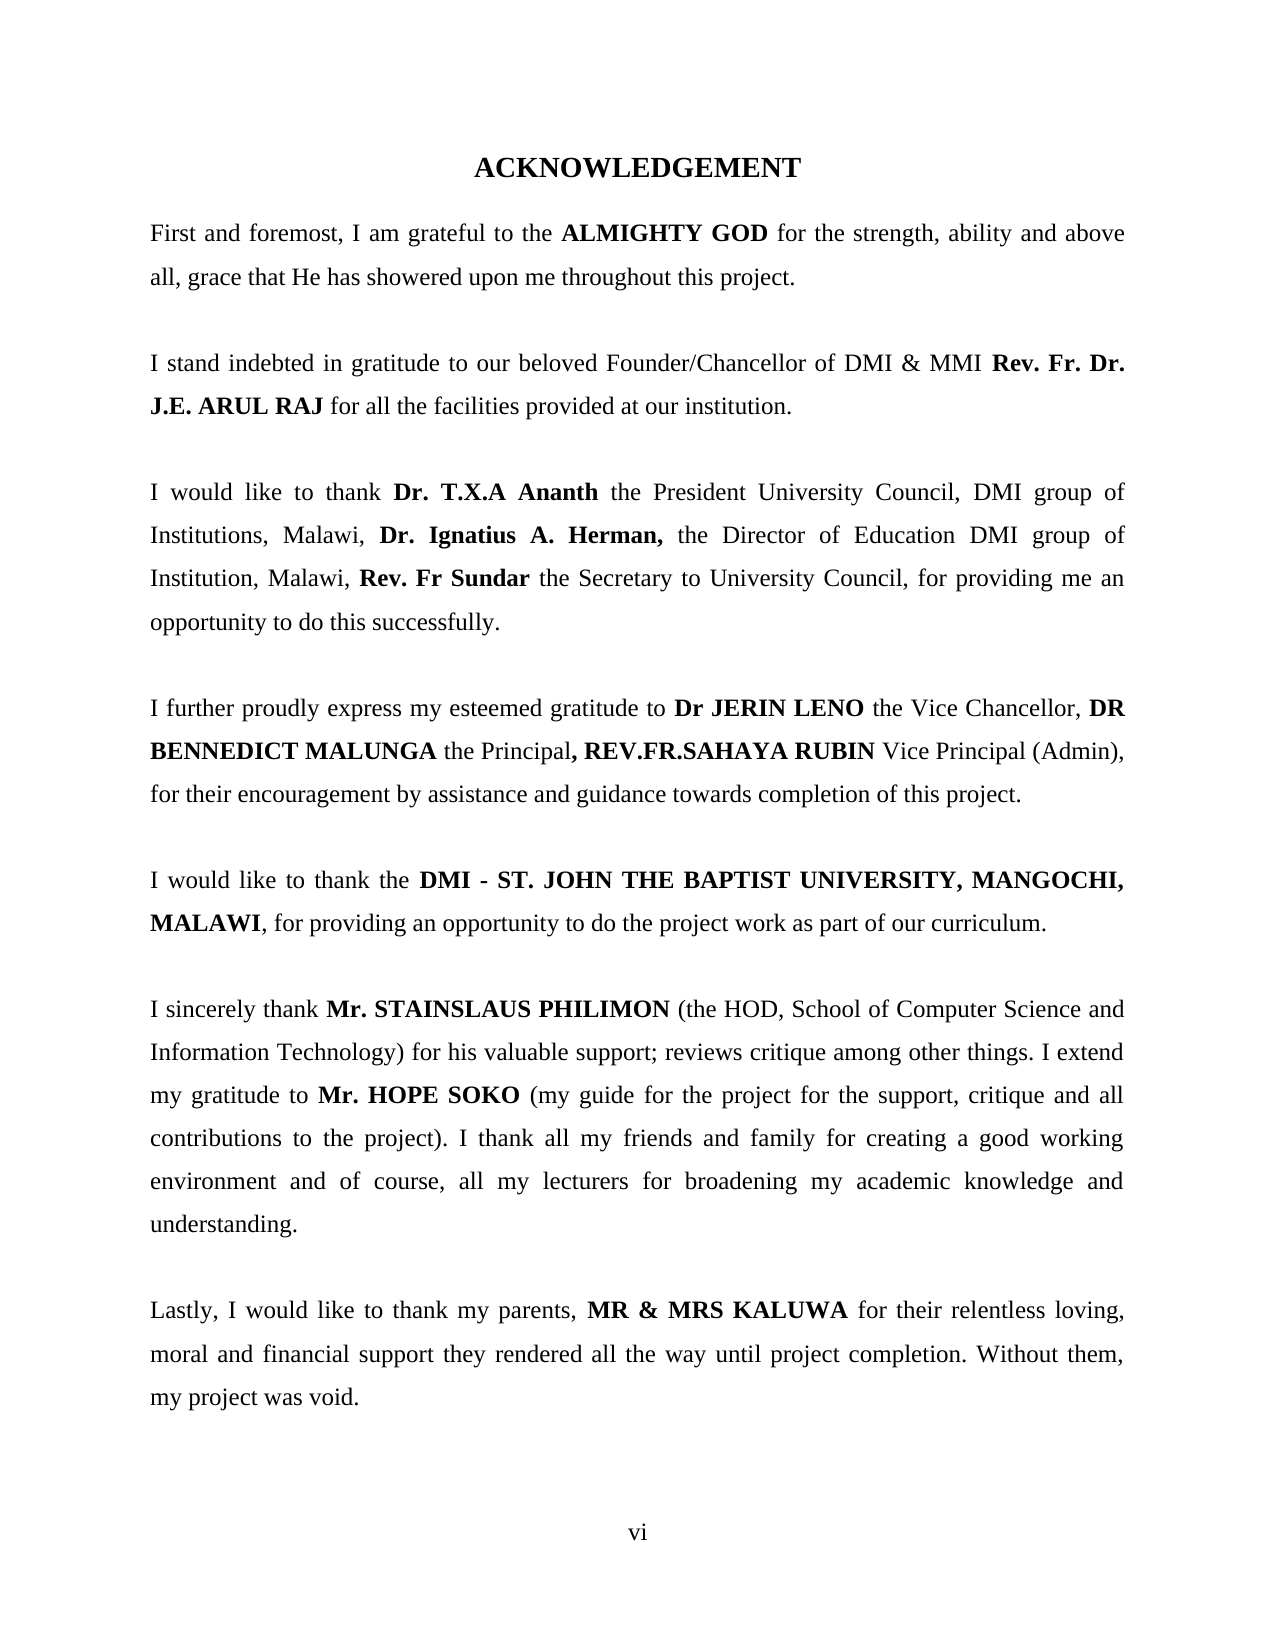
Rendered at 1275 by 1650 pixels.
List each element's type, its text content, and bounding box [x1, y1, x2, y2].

text I would like to thank the DMI - ST. JOHN THE BAPTIST UNIVERSITY, MANGOCHI, MALAWI, for providing an opportunity to do the project work as part of our curriculum. [150, 865, 1125, 937]
text I further proudly express my esteemed gratitude to Dr JERIN LENO the Vice Chancellor, DR BENNEDICT MALUNGA the Principal, REV.FR.SAHAYA RUBIN Vice Principal (Admin), for their encouragement by assistance and guidance towards completion of this project. [150, 693, 1125, 808]
text I stand indebted in gratitude to our beloved Founder/Chancellor of DMI & MMI Rev. Fr. Dr. J.E. ARUL RAJ for all the facilities provided at our institution. [150, 348, 1125, 420]
text Lastly, I would like to thank my parents, MR & MRS KALUWA for their relentless loving, moral and financial support they rendered all the way until project completion. Without them, my project was void. [150, 1296, 1125, 1411]
text I would like to thank Dr. T.X.A Ananth the President University Council, DMI group of Institutions, Malawi, Dr. Ignatius A. Herman, the Director of Education DMI group of Institution, Malawi, Rev. Fr Sundar the Secretary to University Council, for providing me an opportunity to do this successfully. [150, 477, 1125, 635]
text I sincerely thank Mr. STAINSLAUS PHILIMON (the HOD, School of Computer Science and Information Technology) for his valuable support; reviews critique among other things. I extend my gratitude to Mr. HOPE SOKO (my guide for the project for the support, critique and all contributions to the project). I thank all my friends and family for creating a good working environment and of course, all my lecturers for broadening my academic knowledge and understanding. [150, 994, 1125, 1238]
subtitle ACKNOWLEDGEMENT [150, 150, 1125, 183]
text First and foremost, I am grateful to the ALMIGHTY GOD for the strength, ability and above all, grace that He has showered upon me throughout this project. [150, 218, 1125, 290]
